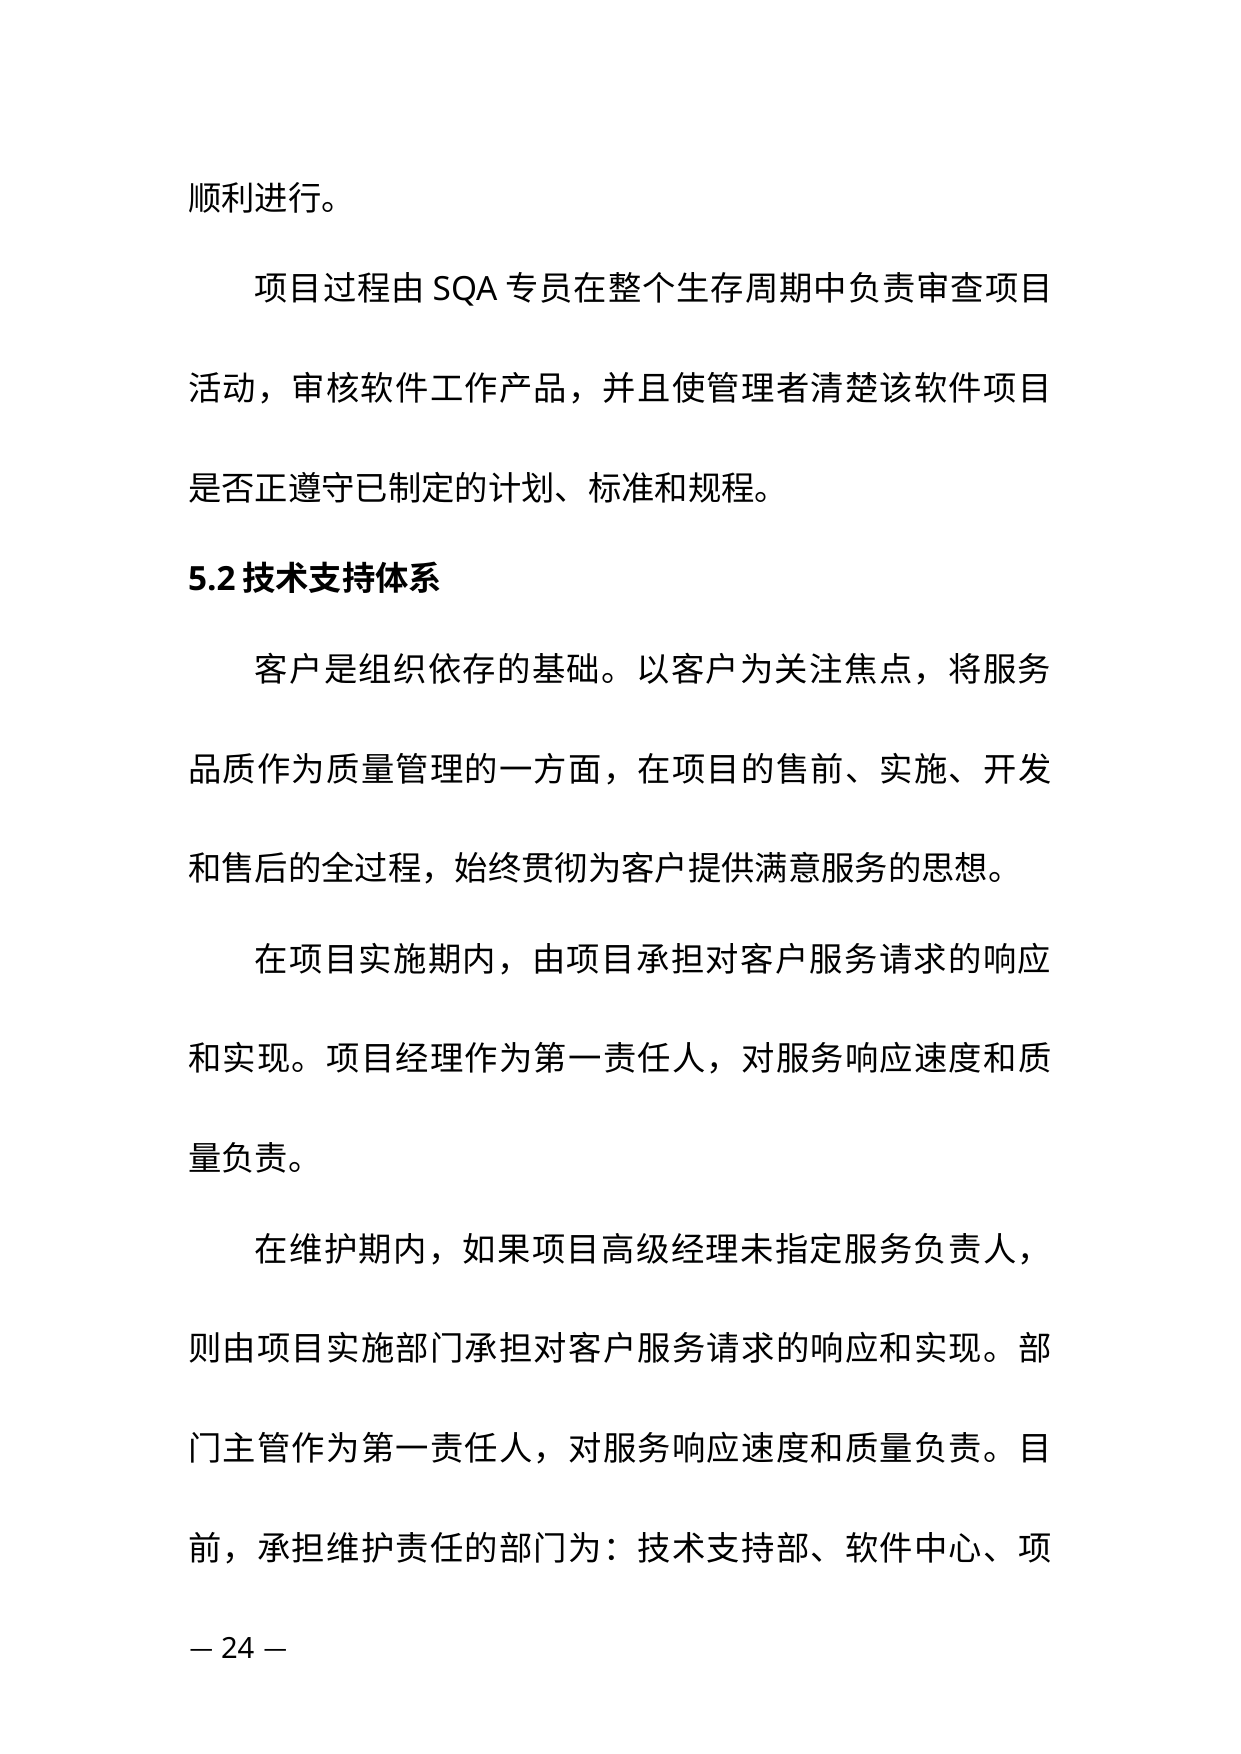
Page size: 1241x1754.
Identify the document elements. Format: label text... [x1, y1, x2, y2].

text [188, 162, 1052, 229]
text 在项目实施期内，由项目承担对客户服务请求的响应和实现。项目经理作为第一责任人，对服务响应速度和质量负责。 [188, 923, 1052, 1189]
text 项目过程由SQA专员在整个生存周期中负责审查项目活动，审核软件工作产品，并且使管理者清楚该软件项目是否正遵守已制定的计划、标准和规程。 [188, 253, 1052, 519]
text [188, 1213, 1052, 1579]
subtitle 5.2技术支持体系 [188, 543, 1052, 609]
text 客户是组织依存的基础。以客户为关注焦点，将服务品质作为质量管理的一方面，在项目的售前、实施、开发和售后的全过程，始终贯彻为客户提供满意服务的思想。 [188, 633, 1052, 899]
